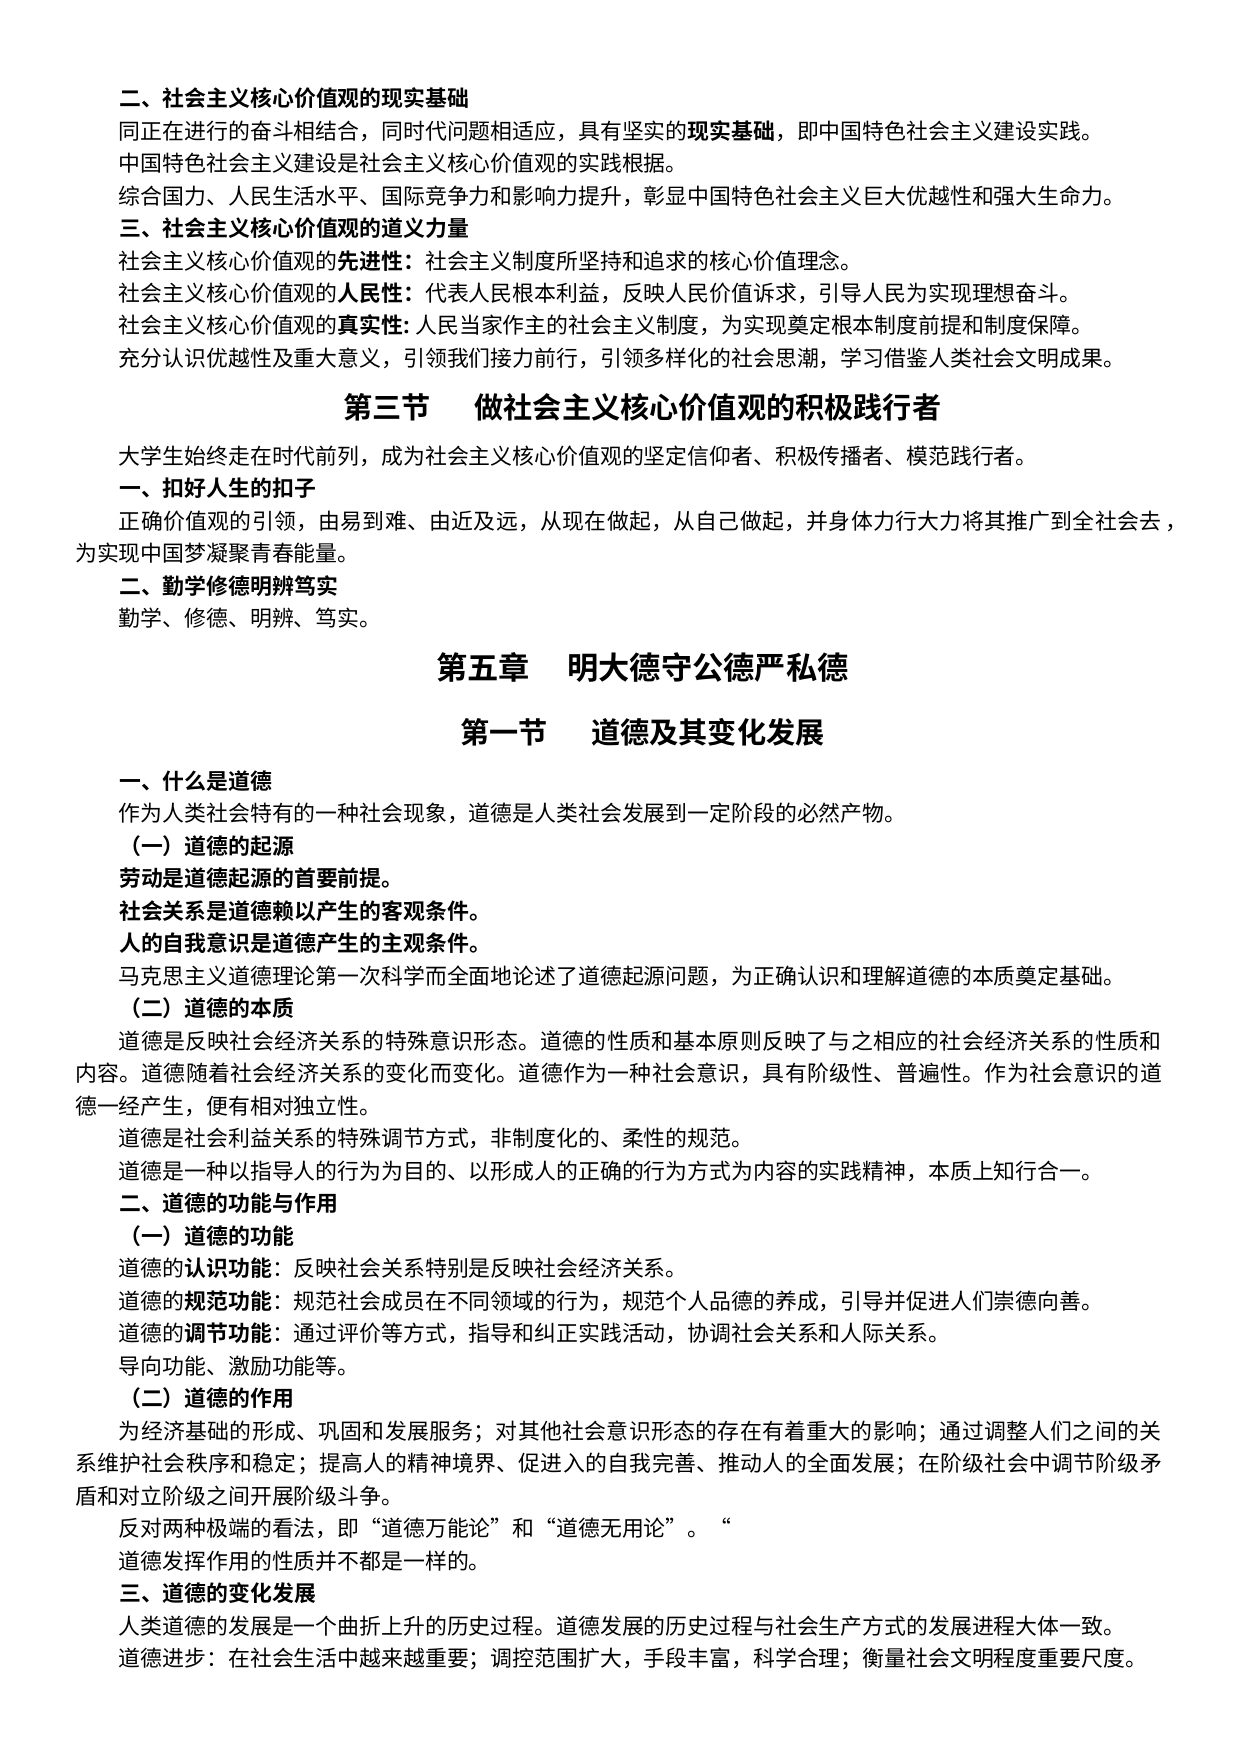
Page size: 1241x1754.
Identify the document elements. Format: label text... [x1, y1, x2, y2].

text 一、什么是道德 [75, 763, 1165, 796]
text 道德的规范功能：规范社会成员在不同领域的行为，规范个人品德的养成，引导并促进人们崇德向善。 [75, 1283, 1165, 1316]
text （二）道德的本质 [75, 991, 1165, 1023]
text 充分认识优越性及重大意义，引领我们接力前行，引领多样化的社会思潮，学习借鉴人类社会文明成果。 [75, 341, 1165, 373]
text 正确价值观的引领，由易到难、由近及远，从现在做起，从自己做起，并身体力行大力将其推广到全社会去，为实现中国梦凝聚青春能量。 [75, 503, 1165, 568]
list 明大德守公德严私德 [119, 633, 1165, 698]
text 社会主义核心价值观的人民性：代表人民根本利益，反映人民价值诉求，引导人民为实现理想奋斗。 [75, 276, 1165, 308]
text 道德的认识功能：反映社会关系特别是反映社会经济关系。 [75, 1251, 1165, 1283]
text 人类道德的发展是一个曲折上升的历史过程。道德发展的历史过程与社会生产方式的发展进程大体一致。 [75, 1608, 1165, 1641]
text （二）道德的作用 [75, 1381, 1165, 1413]
text 道德的调节功能：通过评价等方式，指导和纠正实践活动，协调社会关系和人际关系。 [75, 1316, 1165, 1348]
text 劳动是道德起源的首要前提。 [75, 861, 1165, 893]
text 中国特色社会主义建设是社会主义核心价值观的实践根据。 [75, 146, 1165, 178]
text 作为人类社会特有的一种社会现象，道德是人类社会发展到一定阶段的必然产物。 [75, 796, 1165, 828]
text 同正在进行的奋斗相结合，同时代问题相适应，具有坚实的现实基础，即中国特色社会主义建设实践。 [75, 113, 1165, 146]
text 道德是反映社会经济关系的特殊意识形态。道德的性质和基本原则反映了与之相应的社会经济关系的性质和内容。道德随着社会经济关系的变化而变化。道德作为一种社会意识，具有阶级性、普遍性。作为社会意识的道德一经产生，便有相对独立性。 [75, 1023, 1165, 1121]
text 人的自我意识是道德产生的主观条件。 [75, 926, 1165, 958]
text 综合国力、人民生活水平、国际竞争力和影响力提升，彰显中国特色社会主义巨大优越性和强大生命力。 [75, 178, 1165, 211]
text 二、勤学修德明辨笃实 [75, 568, 1165, 601]
list 道德及其变化发展 [119, 698, 1165, 763]
text （一）道德的功能 [75, 1218, 1165, 1251]
text 三、道德的变化发展 [75, 1576, 1165, 1608]
text 社会主义核心价值观的真实性: 人民当家作主的社会主义制度，为实现奠定根本制度前提和制度保障。 [75, 308, 1165, 341]
text 反对两种极端的看法，即“道德万能论”和“道德无用论”。“ [75, 1511, 1165, 1543]
text 勤学、修德、明辨、笃实。 [75, 601, 1165, 633]
text （一）道德的起源 [75, 828, 1165, 861]
text 道德是社会利益关系的特殊调节方式，非制度化的、柔性的规范。 [75, 1121, 1165, 1153]
text 大学生始终走在时代前列，成为社会主义核心价值观的坚定信仰者、积极传播者、模范践行者。 [75, 438, 1165, 471]
text 社会关系是道德赖以产生的客观条件。 [75, 893, 1165, 926]
text 导向功能、激励功能等。 [75, 1348, 1165, 1381]
text 社会主义核心价值观的先进性：社会主义制度所坚持和追求的核心价值理念。 [75, 243, 1165, 276]
text 道德发挥作用的性质并不都是一样的。 [75, 1543, 1165, 1576]
text 一、扣好人生的扣子 [75, 471, 1165, 503]
text 道德进步：在社会生活中越来越重要；调控范围扩大，手段丰富，科学合理；衡量社会文明程度重要尺度。 [75, 1641, 1165, 1673]
text 为经济基础的形成、巩固和发展服务；对其他社会意识形态的存在有着重大的影响；通过调整人们之间的关系维护社会秩序和稳定；提高人的精神境界、促进入的自我完善、推动人的全面发展；在阶级社会中调节阶级矛盾和对立阶级之间开展阶级斗争。 [75, 1413, 1165, 1511]
text 三、社会主义核心价值观的道义力量 [75, 211, 1165, 243]
text 二、社会主义核心价值观的现实基础 [75, 81, 1165, 113]
text 道德是一种以指导人的行为为目的、以形成人的正确的行为方式为内容的实践精神，本质上知行合一。 [75, 1153, 1165, 1186]
text 二、道德的功能与作用 [75, 1186, 1165, 1218]
list 做社会主义核心价值观的积极践行者 [119, 373, 1165, 438]
text 马克思主义道德理论第一次科学而全面地论述了道德起源问题，为正确认识和理解道德的本质奠定基础。 [75, 958, 1165, 991]
